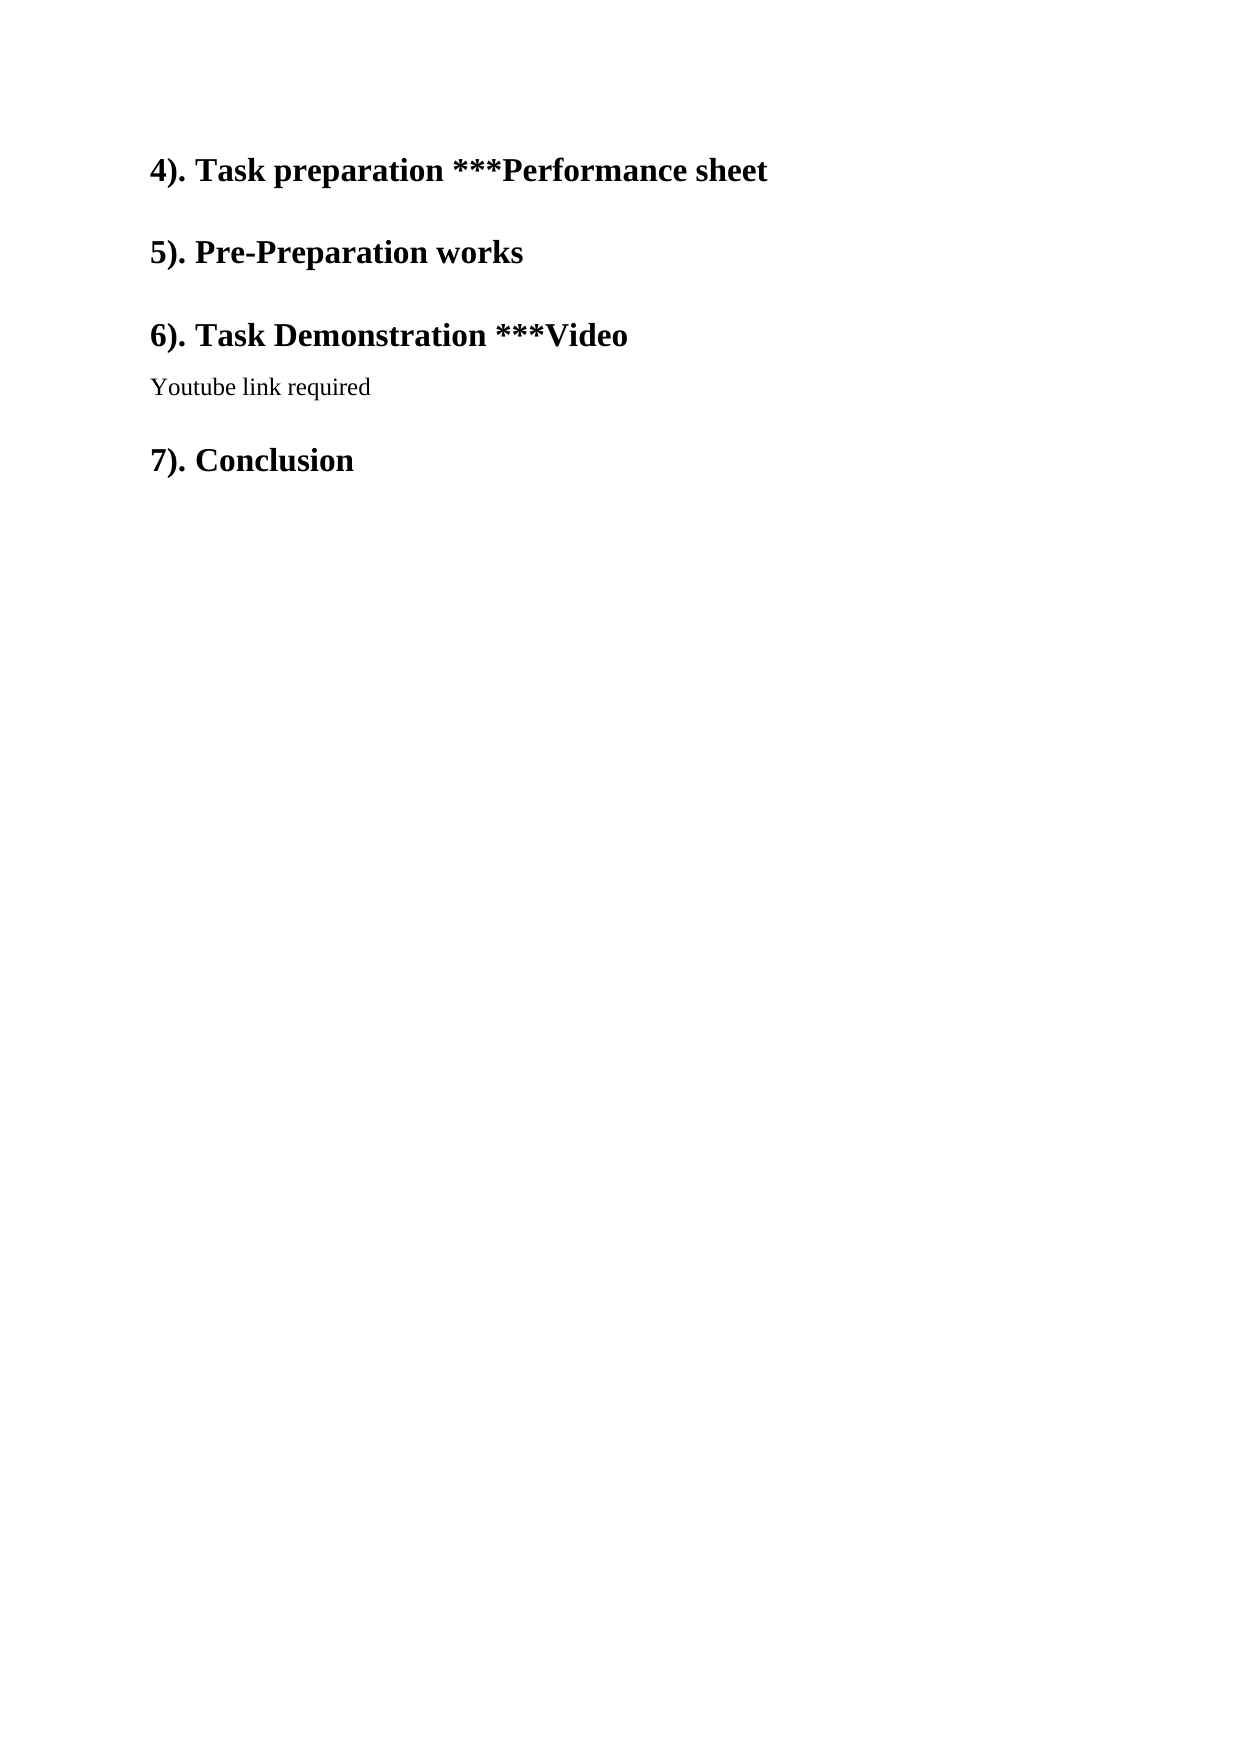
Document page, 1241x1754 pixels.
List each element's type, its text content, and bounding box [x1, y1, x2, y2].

subtitle Conclusion [150, 441, 1090, 479]
subtitle Task Demonstration ***Video [150, 315, 1090, 353]
text Youtube link required [150, 372, 1090, 401]
subtitle Pre-Preparation works [150, 232, 1090, 271]
subtitle Task preparation ***Performance sheet [150, 150, 1090, 188]
